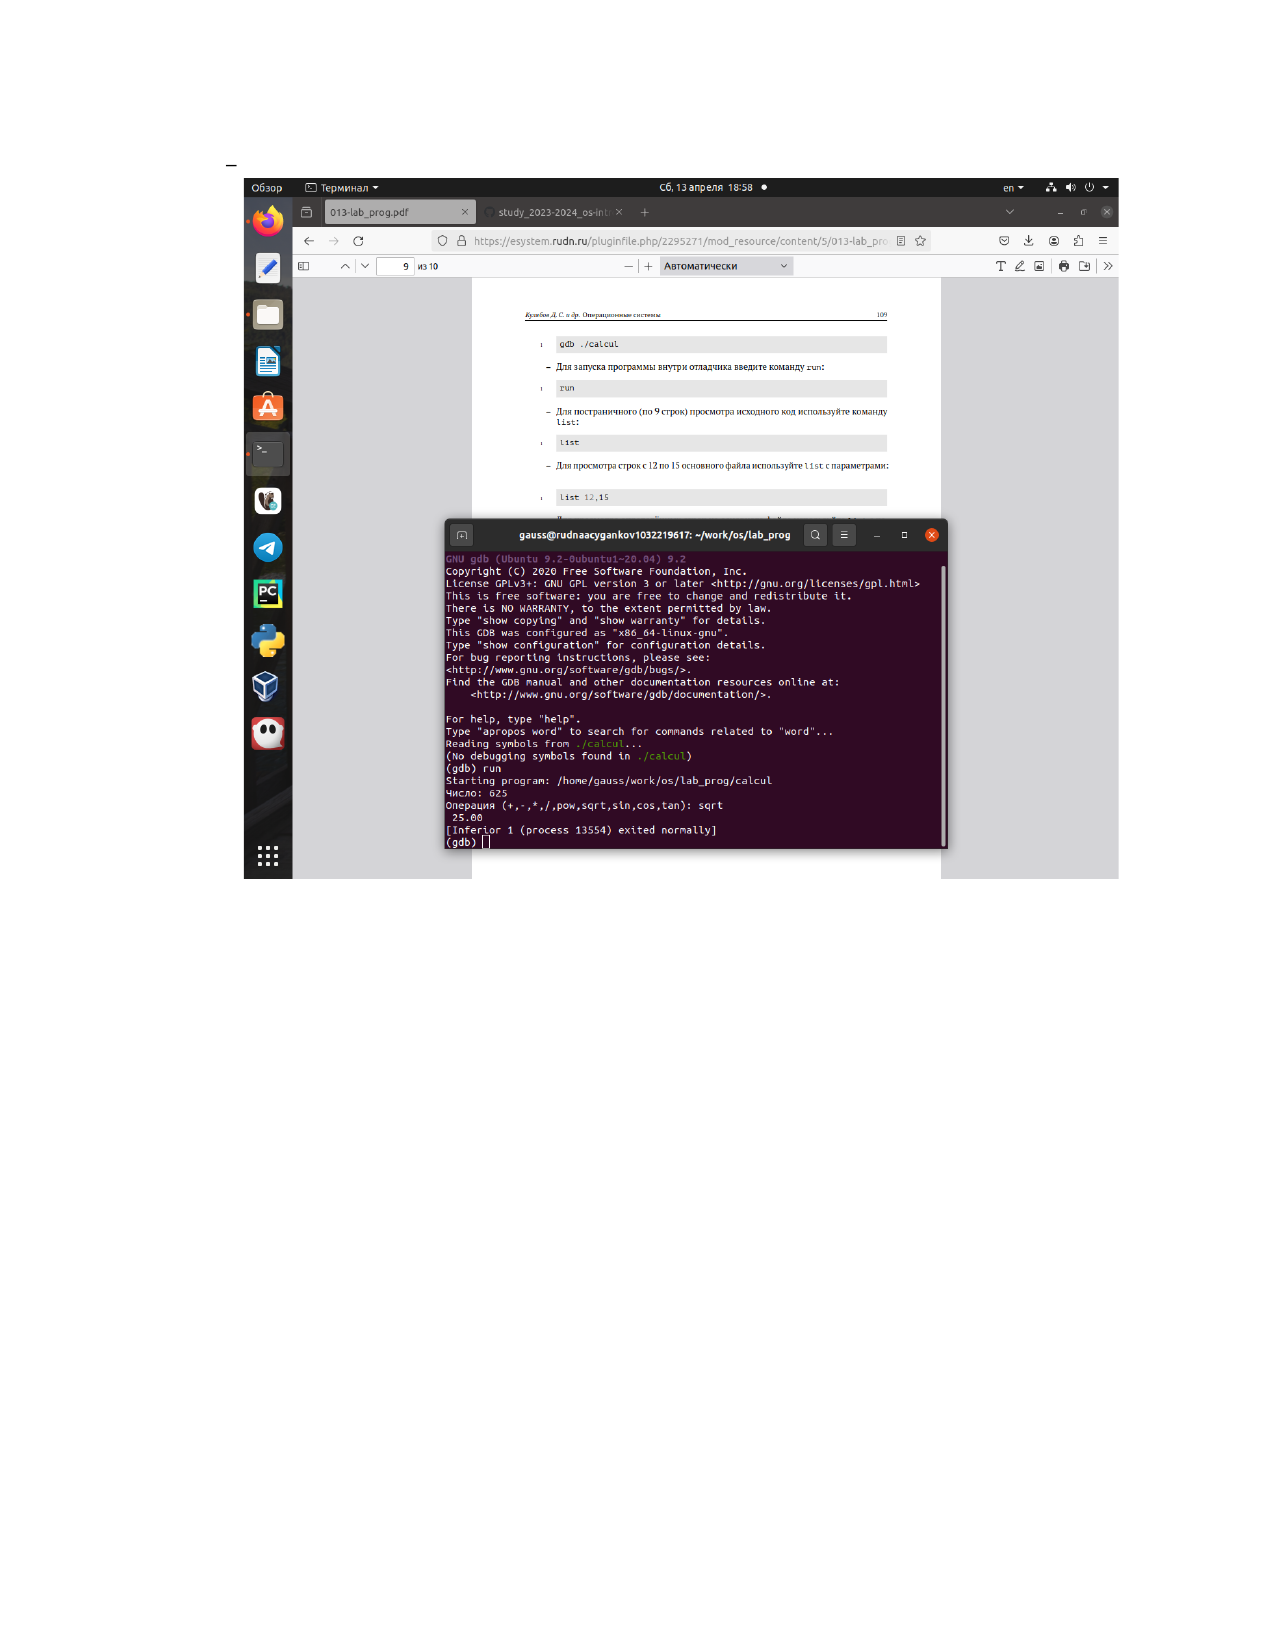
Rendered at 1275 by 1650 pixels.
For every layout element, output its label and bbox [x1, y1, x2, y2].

picture [243, 178, 1119, 879]
